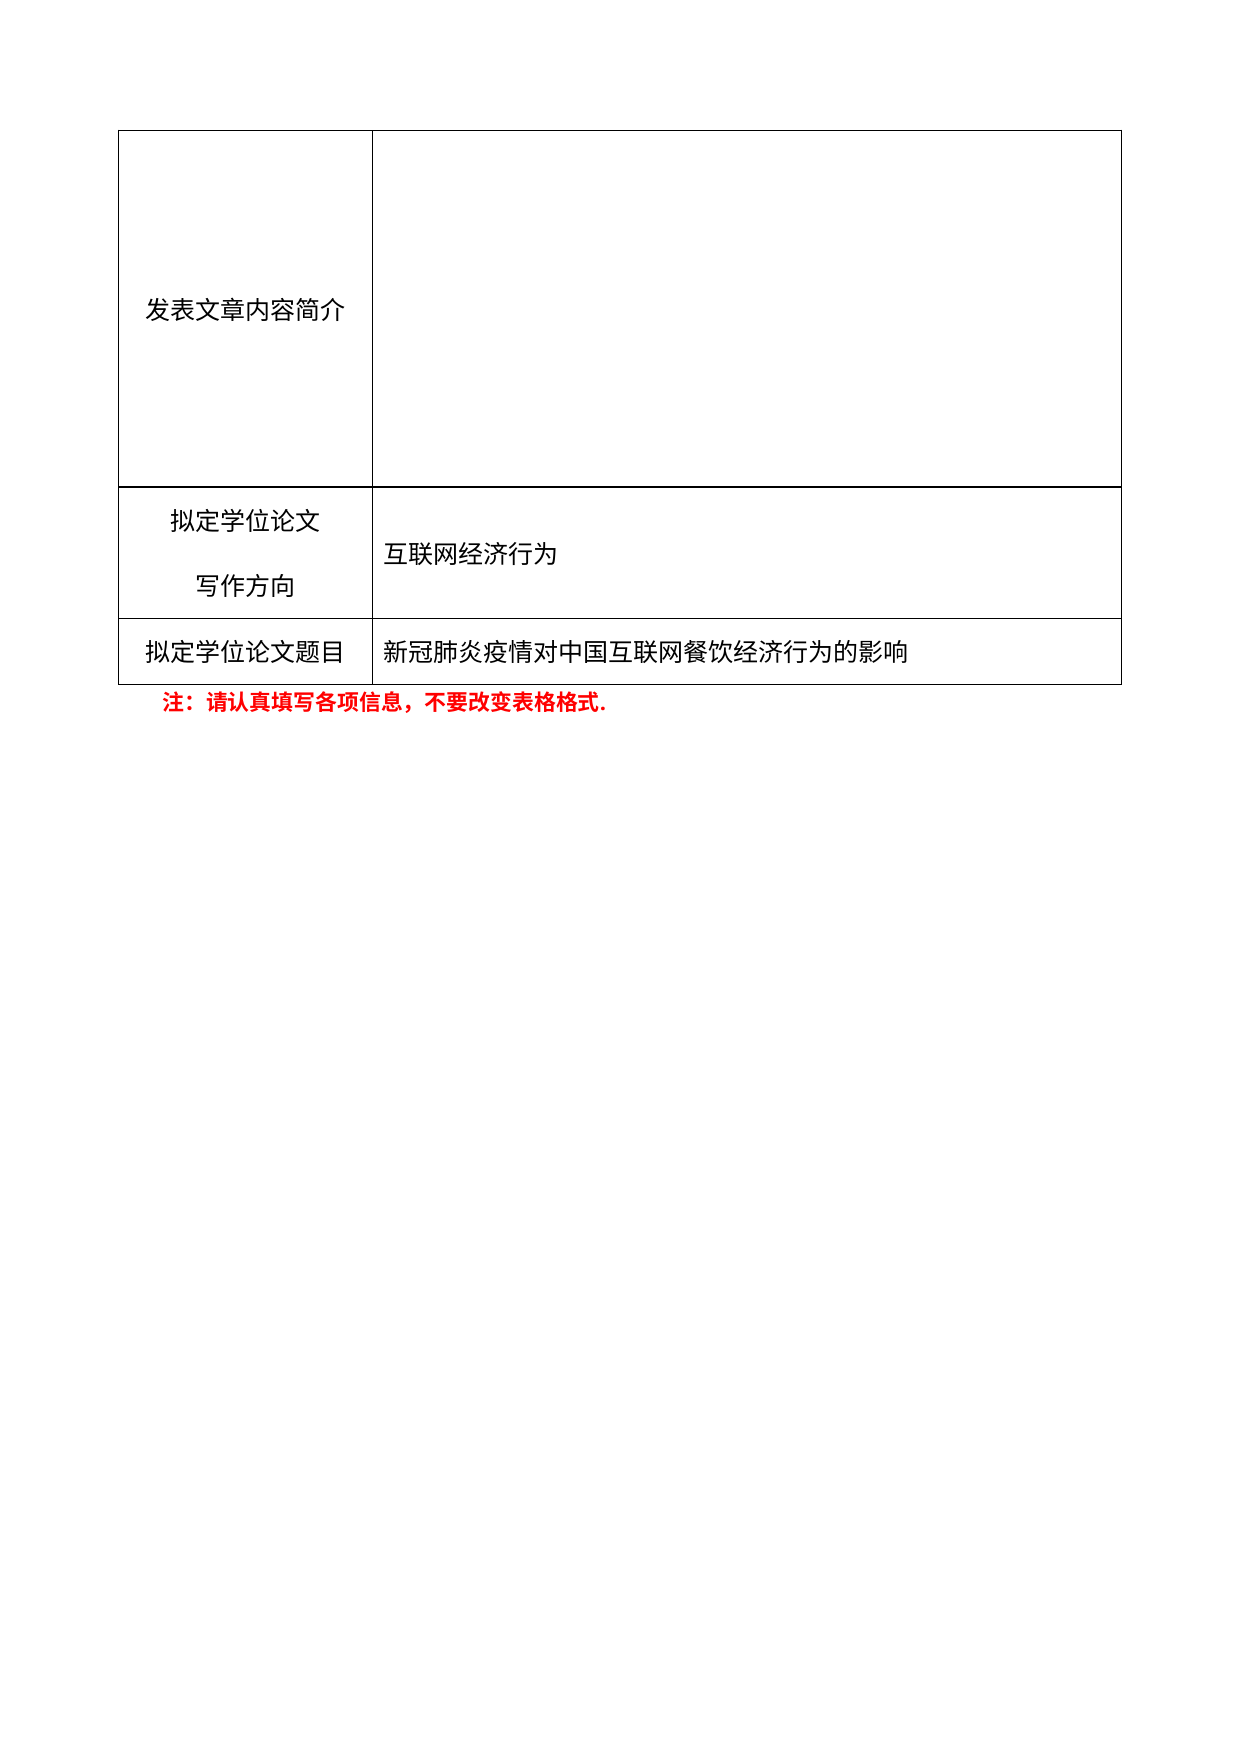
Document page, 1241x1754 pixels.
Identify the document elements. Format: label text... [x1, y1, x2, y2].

table_cell 互联网经济行为 [373, 488, 1121, 617]
table_cell 发表文章内容简介 [119, 131, 372, 486]
text 注：请认真填写各项信息，不要改变表格格式. [118, 685, 1122, 717]
table_cell 拟定学位论文题目 [119, 619, 372, 683]
table_cell [373, 131, 1121, 486]
table_cell 拟定学位论文 写作方向 [119, 488, 372, 617]
table_cell 新冠肺炎疫情对中国互联网餐饮经济行为的影响 [373, 619, 1121, 683]
